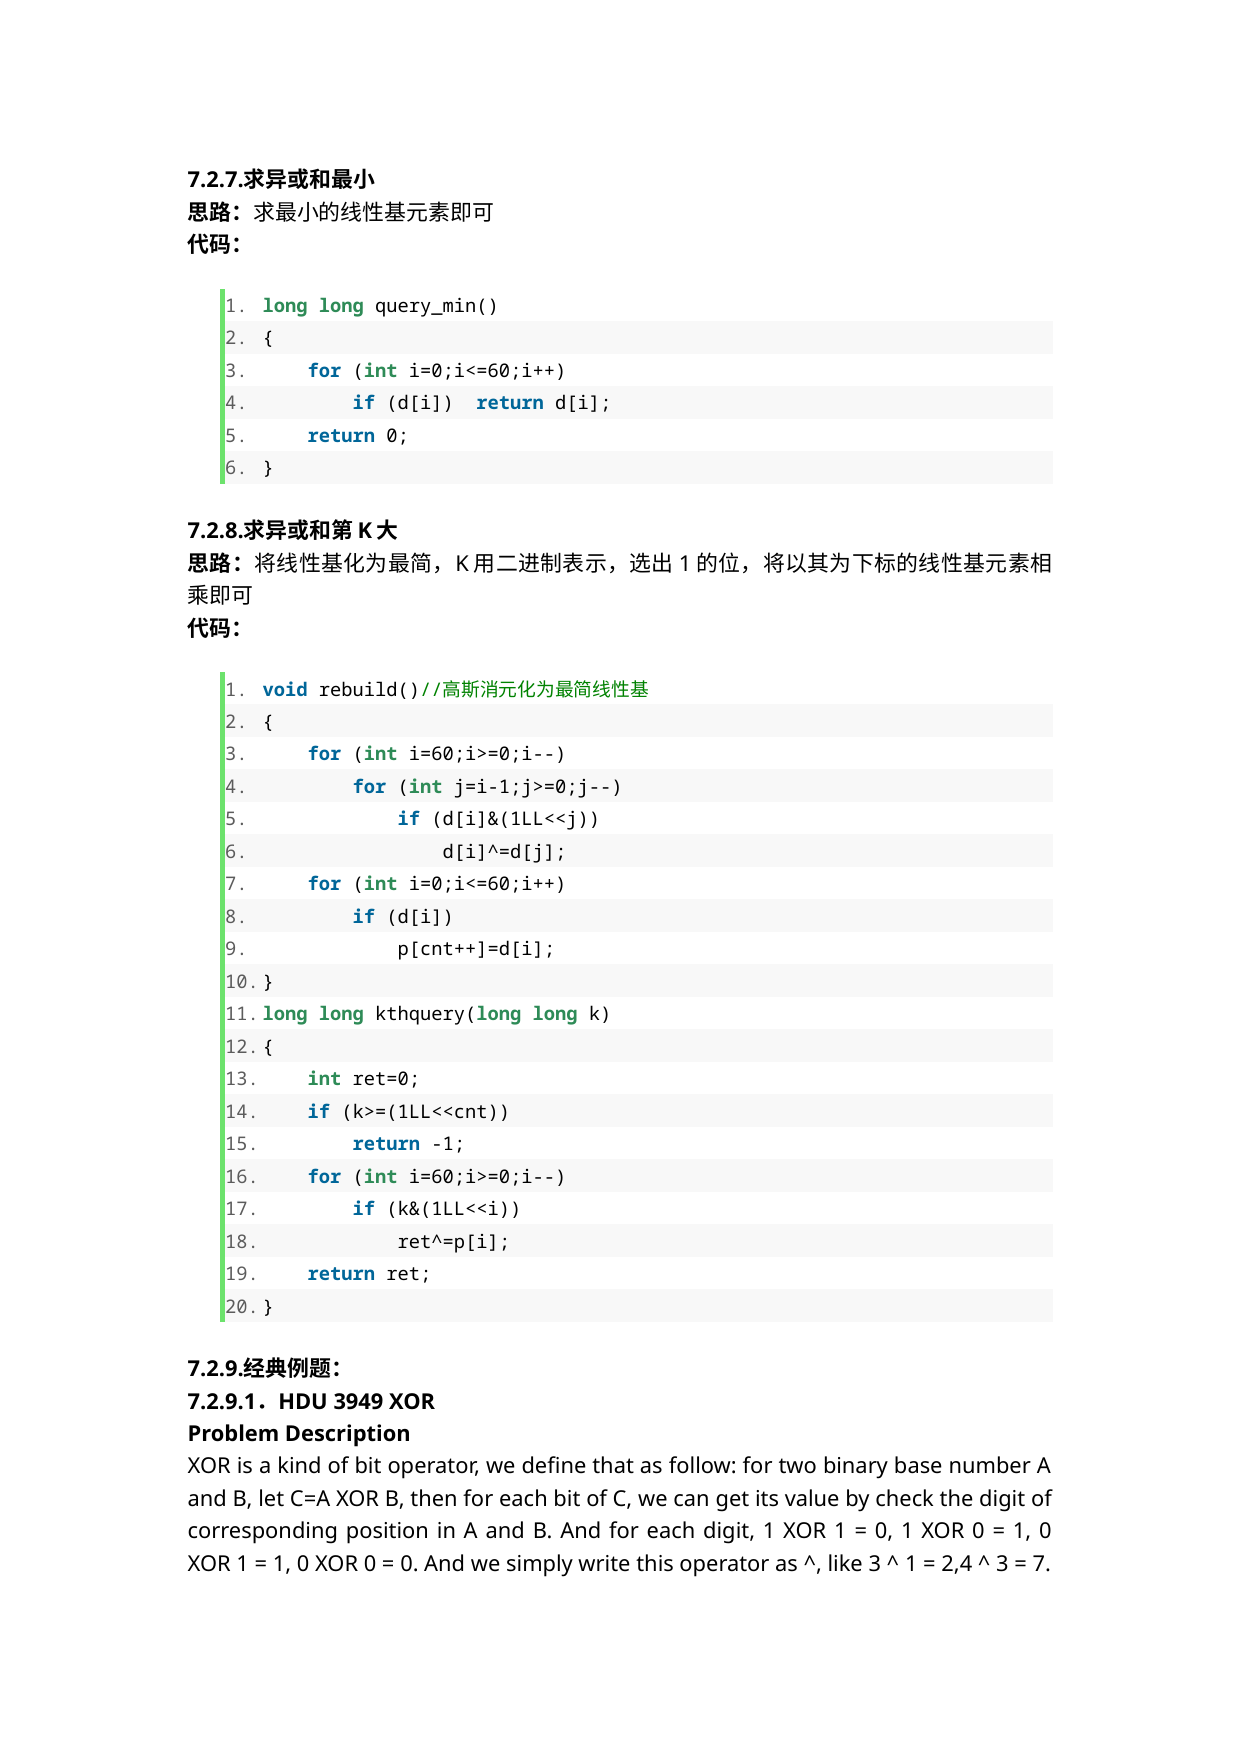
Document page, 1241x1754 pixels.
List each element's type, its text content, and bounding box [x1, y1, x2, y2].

text 7.2.7.求异或和最小 [187, 162, 1053, 194]
list long long kthquery(long long k) [225, 997, 1053, 1029]
list for (int i=0;i<=60;i++) [225, 867, 1053, 899]
list for (int i=0;i<=60;i++) [225, 354, 1053, 386]
text Problem Description [187, 1416, 1053, 1449]
list if (d[i]) [225, 899, 1053, 932]
list p[cnt++]=d[i]; [225, 932, 1053, 964]
list int ret=0; [225, 1062, 1053, 1094]
list for (int j=i-1;j>=0;j--) [225, 769, 1053, 802]
list for (int i=60;i>=0;i--) [225, 1159, 1053, 1192]
list if (d[i]) return d[i]; [225, 386, 1053, 419]
list { [225, 321, 1053, 354]
list return -1; [225, 1127, 1053, 1159]
list long long query_min() [225, 289, 1053, 321]
text 代码： [187, 610, 1053, 643]
list } [225, 1289, 1053, 1322]
list { [225, 704, 1053, 737]
text 7.2.9.经典例题： [187, 1351, 1053, 1384]
list if (k&(1LL<<i)) [225, 1192, 1053, 1224]
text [187, 1449, 1053, 1579]
list } [225, 964, 1053, 997]
text 思路：将线性基化为最简，K用二进制表示，选出1的位，将以其为下标的线性基元素相乘即可 [187, 545, 1053, 610]
text 7.2.9.1．HDU 3949 XOR [187, 1384, 1053, 1416]
list return 0; [225, 419, 1053, 451]
list { [225, 1029, 1053, 1062]
list if (k>=(1LL<<cnt)) [225, 1094, 1053, 1127]
text 7.2.8.求异或和第K大 [187, 513, 1053, 545]
list } [225, 451, 1053, 484]
list d[i]^=d[j]; [225, 834, 1053, 867]
list ret^=p[i]; [225, 1224, 1053, 1257]
text 代码： [187, 227, 1053, 259]
list void rebuild()//高斯消元化为最简线性基 [225, 672, 1053, 704]
list for (int i=60;i>=0;i--) [225, 737, 1053, 769]
list if (d[i]&(1LL<<j)) [225, 802, 1053, 834]
text 思路：求最小的线性基元素即可 [187, 194, 1053, 227]
list return ret; [225, 1257, 1053, 1289]
